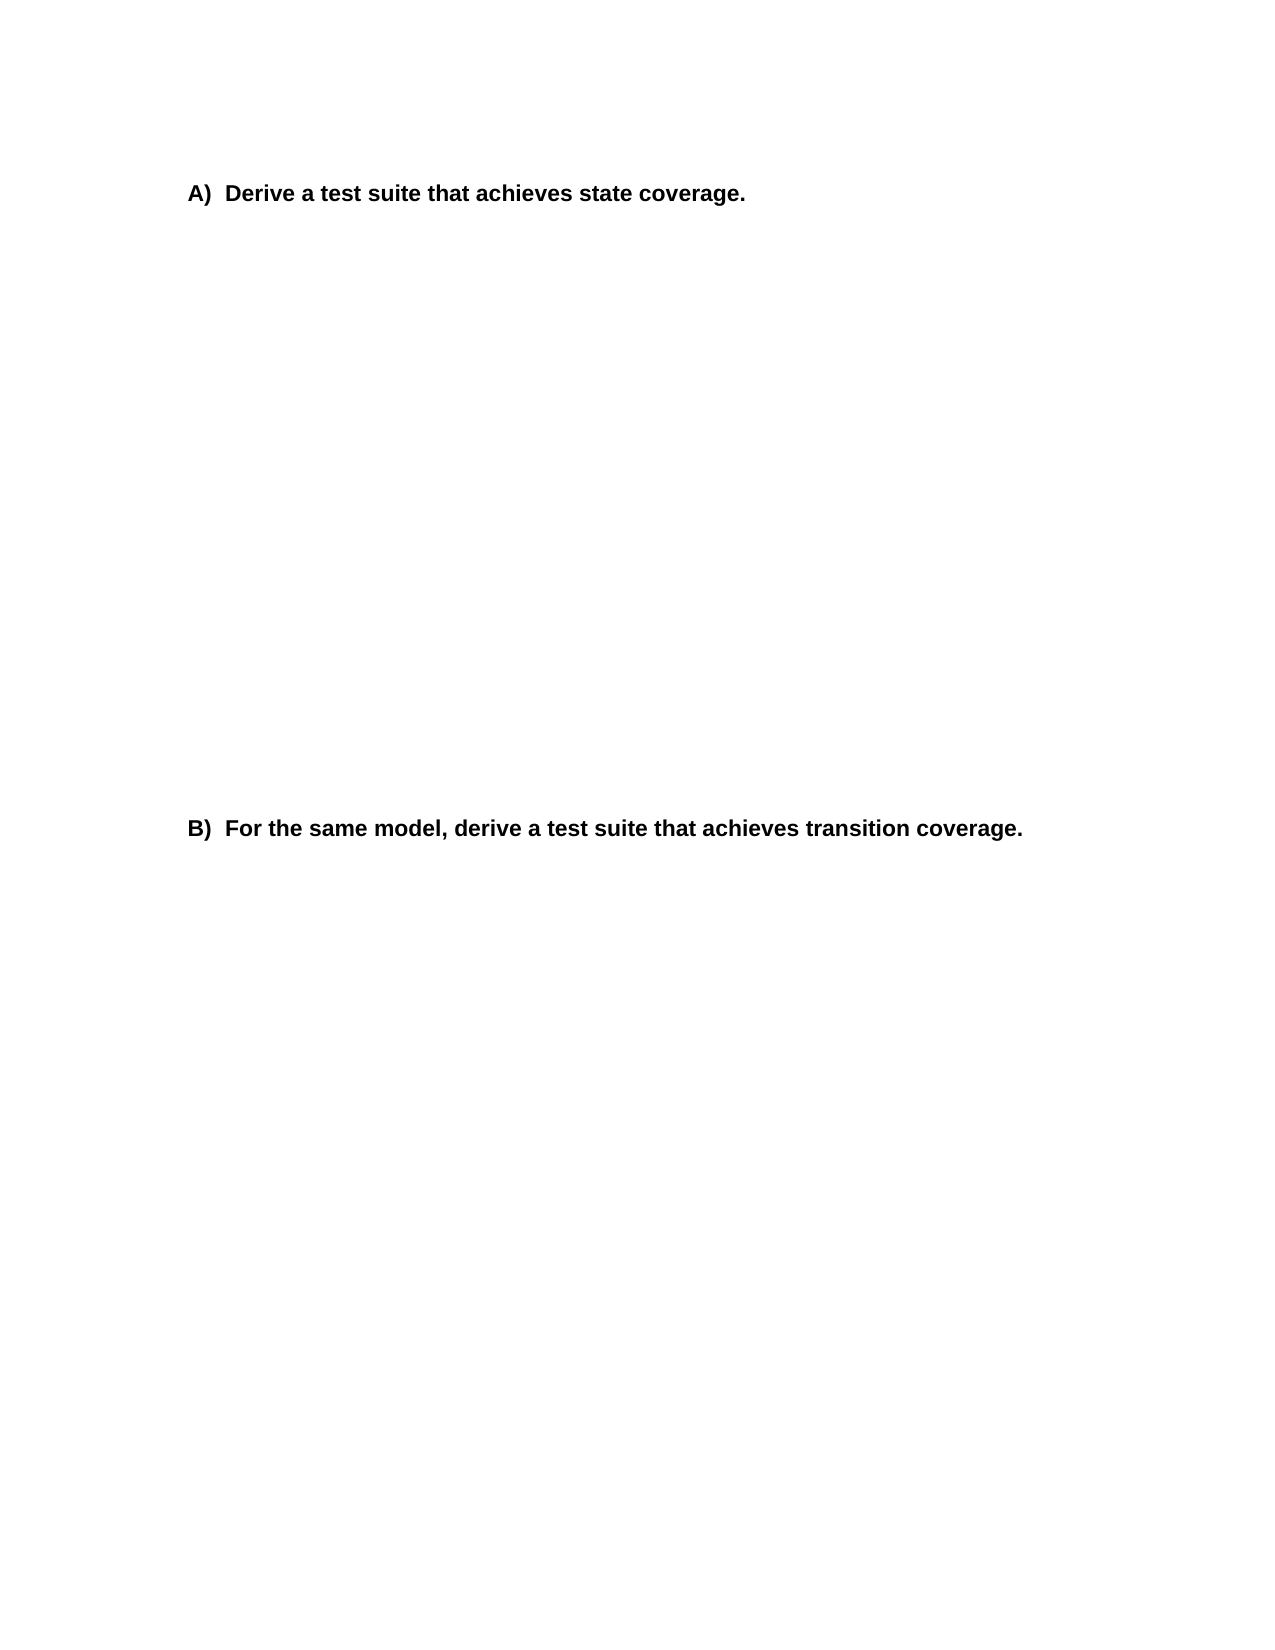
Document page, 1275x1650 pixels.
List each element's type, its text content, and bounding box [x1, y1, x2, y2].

list For the same model, derive a test suite that achieves transition coverage. [187, 814, 1125, 1445]
list Derive a test suite that achieves state coverage. [187, 180, 1125, 358]
